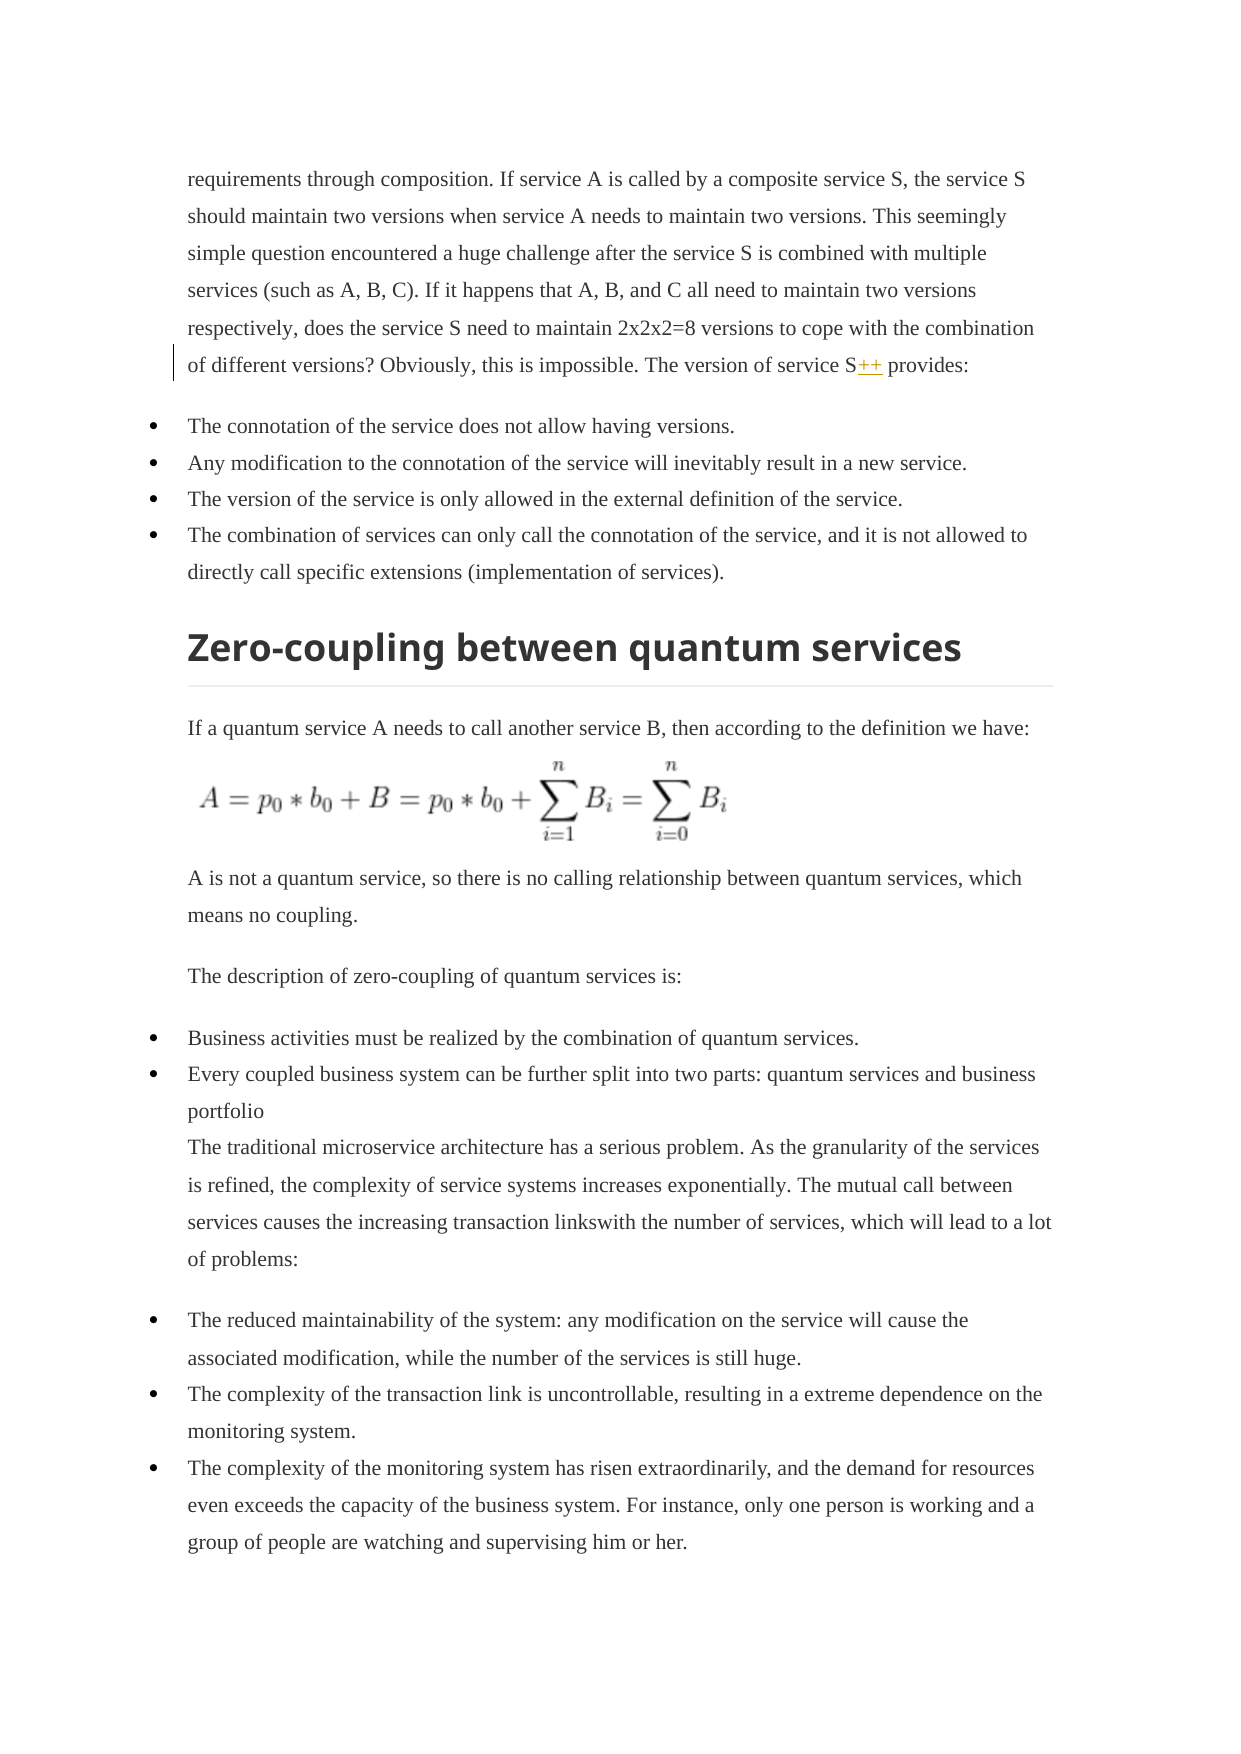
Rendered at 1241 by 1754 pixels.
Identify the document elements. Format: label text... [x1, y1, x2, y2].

list Every coupled business system can be further split into two parts: quantum services and business portfolio [150, 1057, 1053, 1127]
subtitle Zero-coupling between quantum services [187, 614, 1053, 687]
picture [187, 758, 741, 846]
list The reduced maintainability of the system: any modification on the service will cause the associated modification, while the number of the services is still huge. [150, 1304, 1053, 1373]
list The complexity of the monitoring system has risen extraordinarily, and the demand for resources even exceeds the capacity of the business system. For instance, only one person is working and a group of people are watching and supervising him or her. [150, 1451, 1053, 1558]
list The complexity of the transaction link is uncontrollable, resulting in a extreme dependence on the monitoring system. [150, 1377, 1053, 1447]
list Business activities must be realized by the combination of quantum services. [150, 1021, 1053, 1053]
text The description of zero-coupling of quantum services is: [187, 959, 1053, 992]
list The connotation of the service does not allow having versions. [150, 410, 1053, 442]
list The version of the service is only allowed in the external definition of the service. [150, 482, 1053, 515]
list Any modification to the connotation of the service will inevitably result in a new service. [150, 446, 1053, 478]
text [187, 162, 1053, 381]
text The traditional microservice architecture has a serious problem. As the granularity of the services is refined, the complexity of service systems increases exponentially. The mutual call between services causes the increasing transaction linkswith the number of services, which will lead to a lot of problems: [187, 1131, 1053, 1275]
list The combination of services can only call the connotation of the service, and it is not allowed to directly call specific extensions (implementation of services). [150, 518, 1053, 588]
